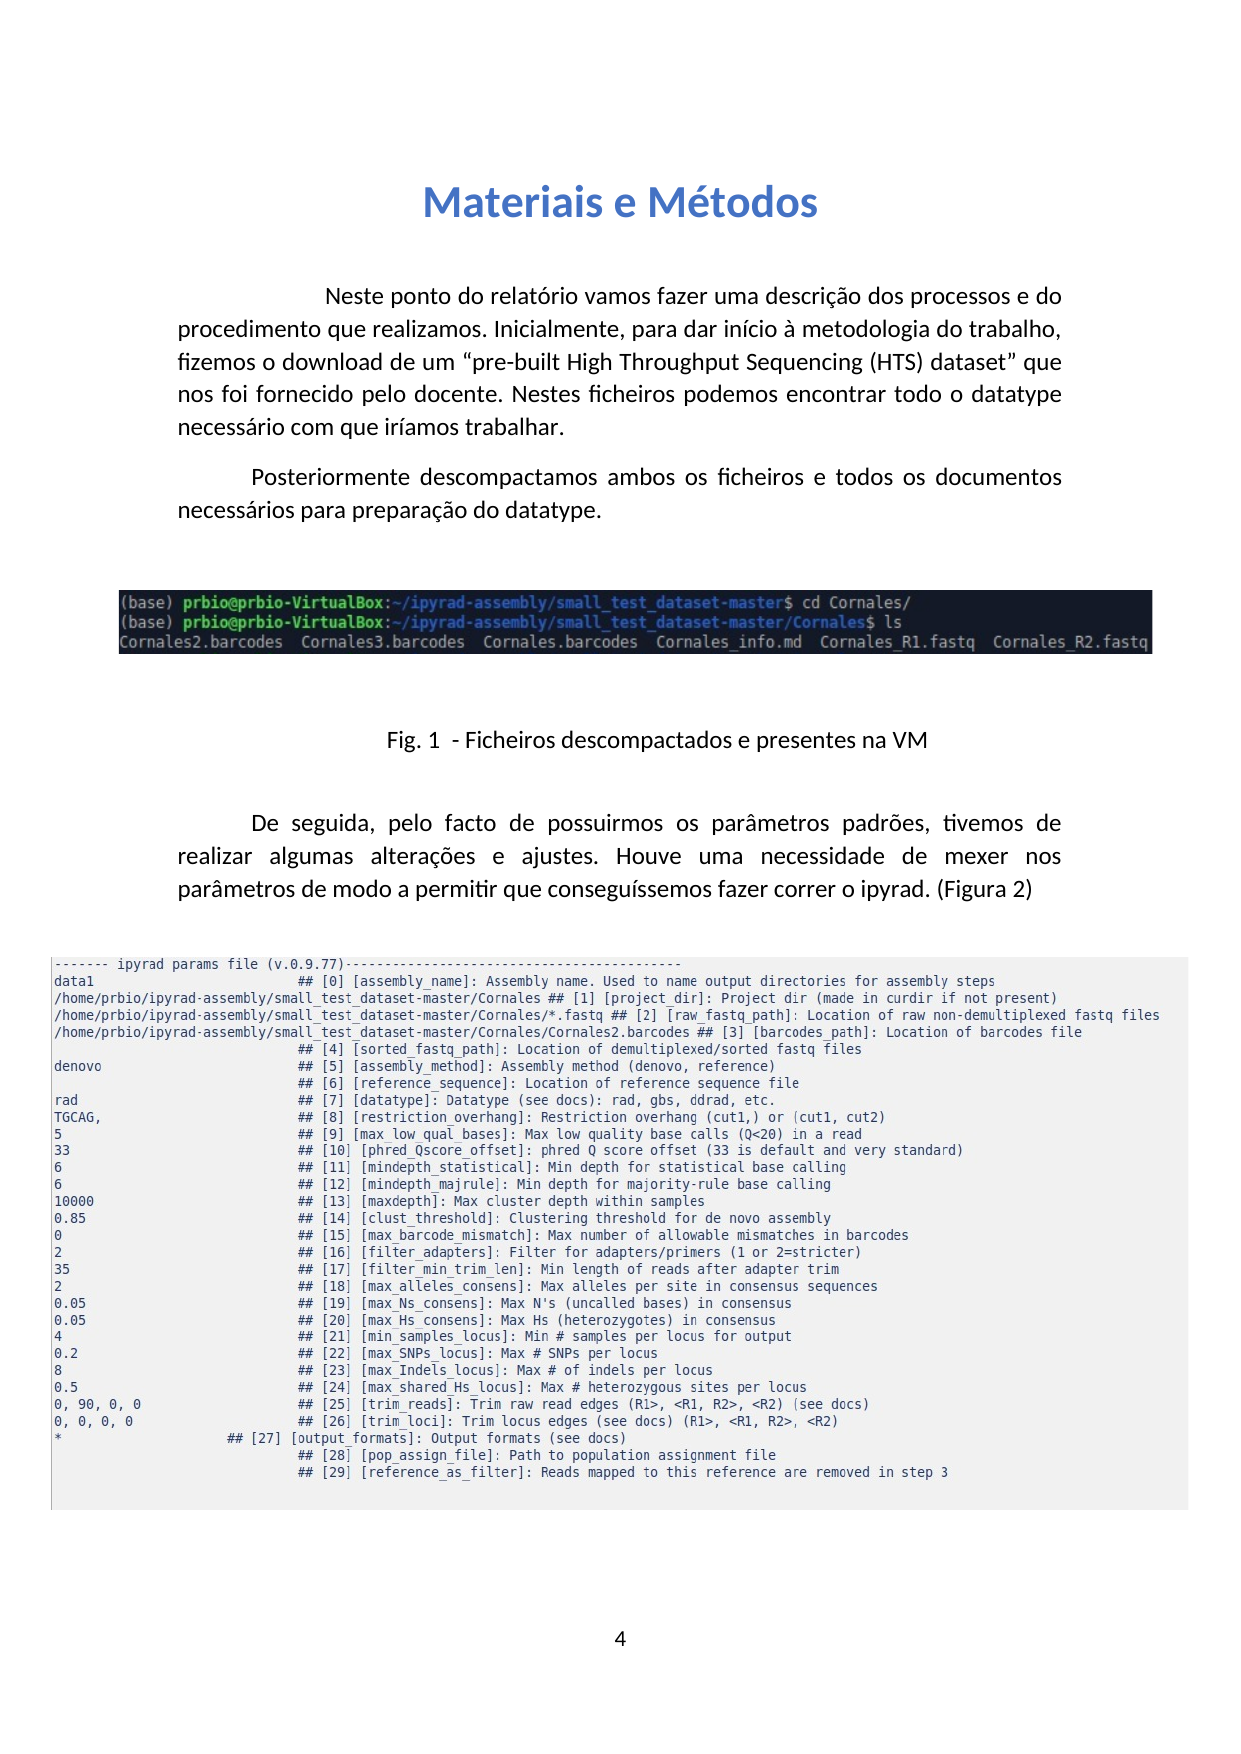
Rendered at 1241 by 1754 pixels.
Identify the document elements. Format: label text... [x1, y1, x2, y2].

text Posteriormente descompactamos ambos os ficheiros e todos os documentos necessários para preparação do datatype. [177, 461, 1063, 524]
subtitle Materiais e Métodos [177, 173, 1063, 228]
text Neste ponto do relatório vamos fazer uma descrição dos processos e do procedimento que realizamos. Inicialmente, para dar início à metodologia do trabalho, fizemos o download de um “pre-built High Throughput Sequencing (HTS) dataset” que nos foi fornecido pelo docente. Nestes ficheiros podemos encontrar todo o datatype necessário com que iríamos trabalhar. [177, 280, 1063, 442]
list Fig. 1 - Ficheiros descompactados e presentes na VM [252, 724, 1063, 755]
picture [118, 590, 1153, 654]
text De seguida, pelo facto de possuirmos os parâmetros padrões, tivemos de realizar algumas alterações e ajustes. Houve uma necessidade de mexer nos parâmetros de modo a permitir que conseguíssemos fazer correr o ipyrad. (Figura 2) [177, 807, 1063, 903]
picture [51, 957, 1187, 1510]
